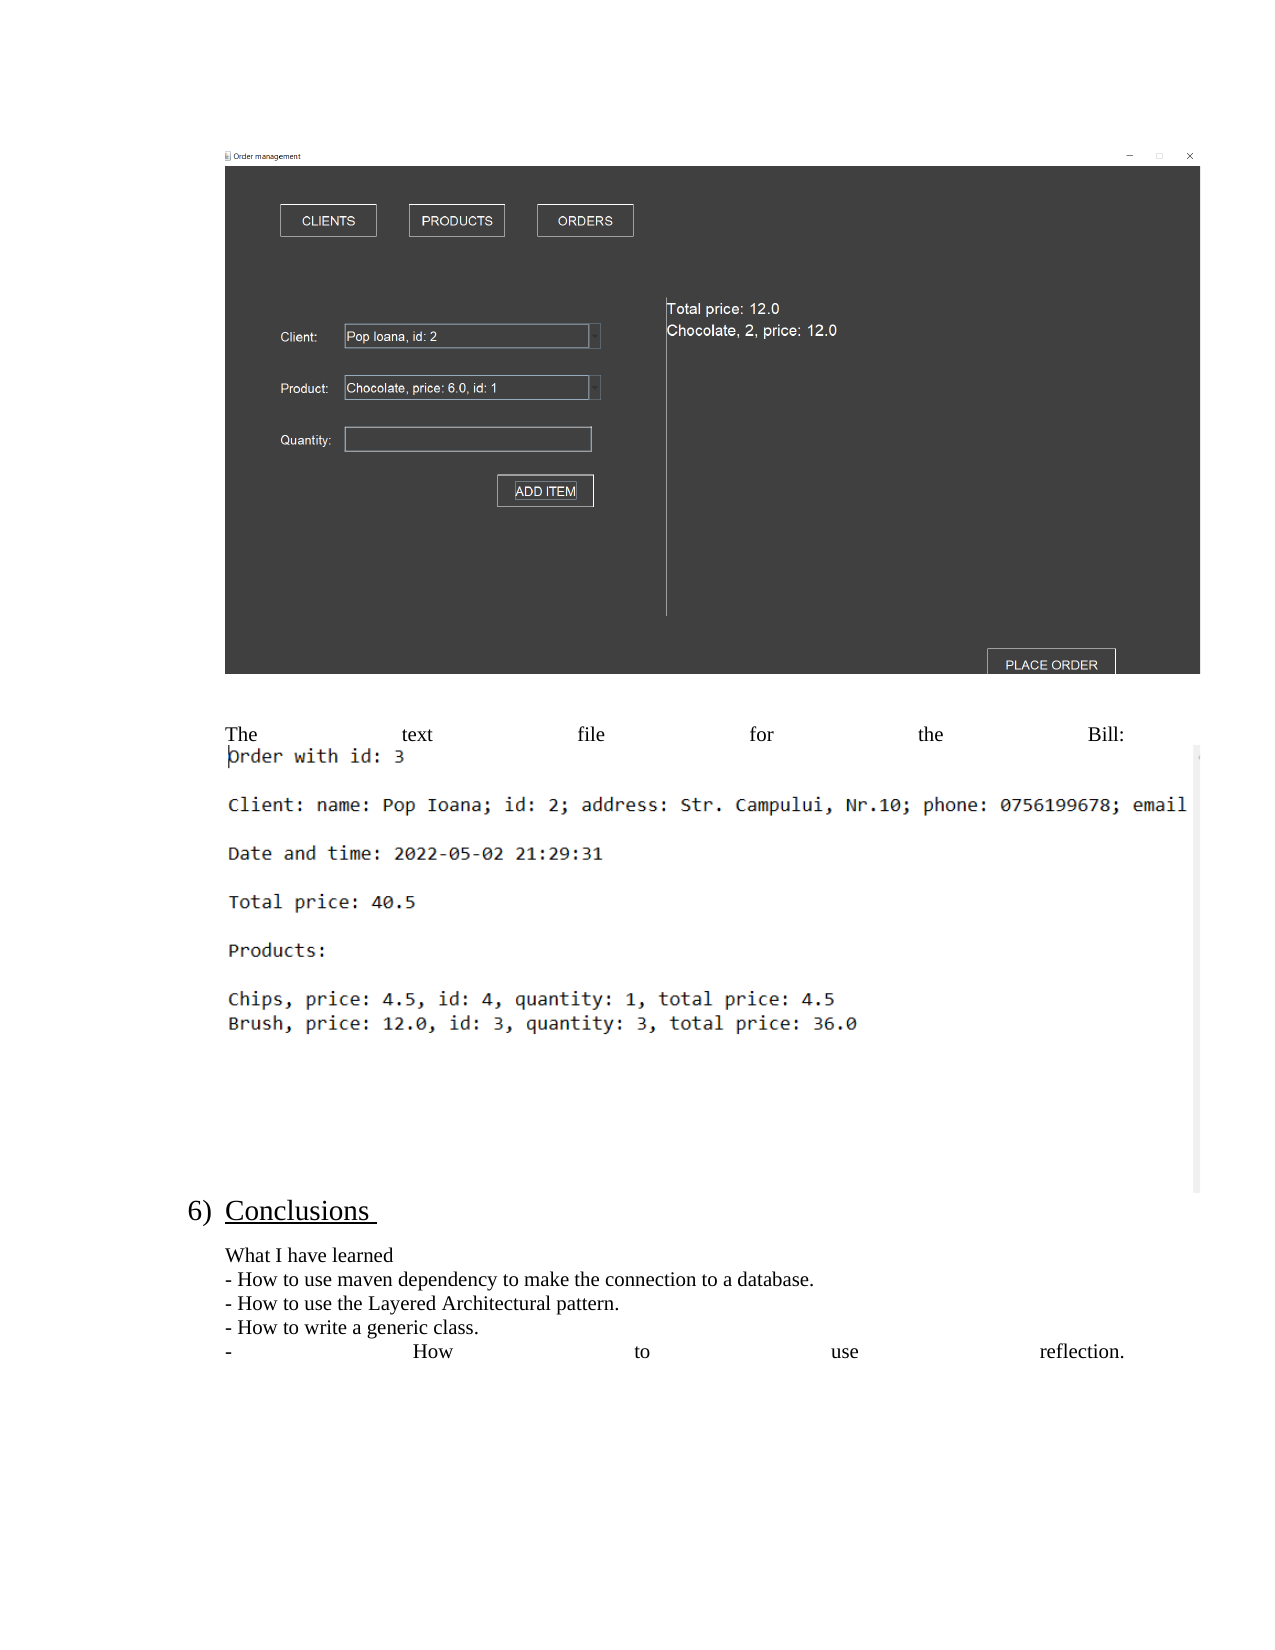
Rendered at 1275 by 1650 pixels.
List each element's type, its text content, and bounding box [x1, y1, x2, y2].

text - How to write a generic class. [225, 1315, 1125, 1339]
text The text file for the Bill: [225, 722, 1125, 745]
picture [225, 745, 1200, 1193]
text - How to use the Layered Architectural pattern. [225, 1291, 1125, 1315]
text - How to use reflection. [225, 1339, 1125, 1389]
text - How to use maven dependency to make the connection to a database. [225, 1267, 1125, 1291]
list Conclusions [187, 1193, 1125, 1226]
picture [225, 150, 1200, 674]
text What I have learned [225, 1243, 1125, 1267]
